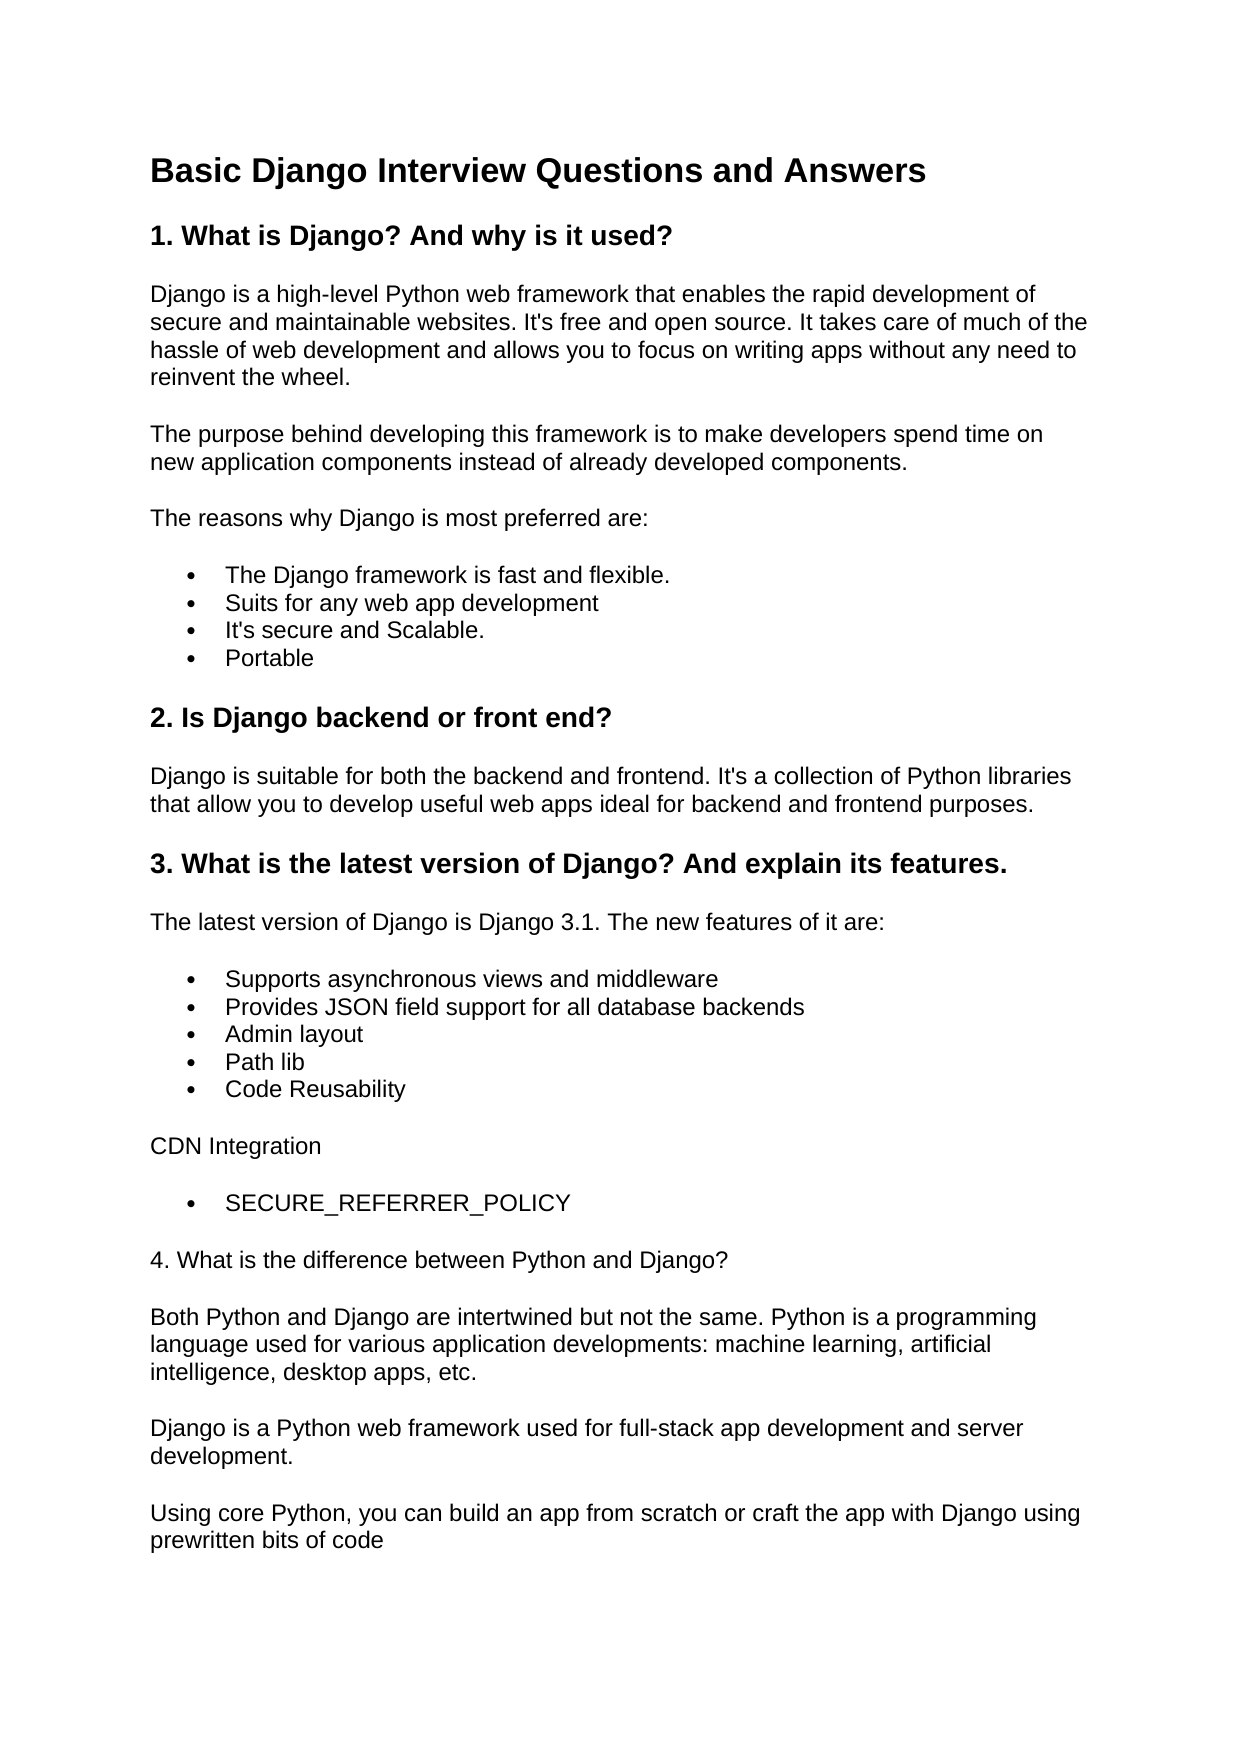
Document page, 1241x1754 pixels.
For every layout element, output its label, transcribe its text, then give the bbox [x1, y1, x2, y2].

list Provides JSON field support for all database backends [187, 992, 1090, 1020]
list Code Reusability [187, 1075, 1090, 1103]
subtitle 1. What is Django? And why is it used? [150, 219, 1090, 251]
text 4. What is the difference between Python and Django? [150, 1246, 1090, 1273]
text Django is a high-level Python web framework that enables the rapid development of secure and maintainable websites. It's free and open source. It takes care of much of the hassle of web development and allows you to focus on writing apps without any need to reinvent the wheel. [150, 280, 1090, 391]
text Django is suitable for both the backend and frontend. It's a collection of Python libraries that allow you to develop useful web apps ideal for backend and frontend purposes. [150, 762, 1090, 817]
text Using core Python, you can build an app from scratch or craft the app with Django using prewritten bits of code [150, 1499, 1090, 1554]
subtitle 2. Is Django backend or front end? [150, 701, 1090, 733]
subtitle 3. What is the latest version of Django? And explain its features. [150, 847, 1090, 879]
list It's secure and Scalable. [187, 616, 1090, 644]
text Django is a Python web framework used for full-stack app development and server development. [150, 1414, 1090, 1469]
list Portable [187, 644, 1090, 671]
list Suits for any web app development [187, 589, 1090, 616]
list Supports asynchronous views and middleware [187, 965, 1090, 992]
list Path lib [187, 1048, 1090, 1075]
subtitle Basic Django Interview Questions and Answers [150, 150, 1090, 189]
text The purpose behind developing this framework is to make developers spend time on new application components instead of already developed components. [150, 420, 1090, 475]
list Admin layout [187, 1020, 1090, 1048]
text The latest version of Django is Django 3.1. The new features of it are: [150, 908, 1090, 936]
list SECURE_REFERRER_POLICY [187, 1189, 1090, 1216]
text Both Python and Django are intertwined but not the same. Python is a programming language used for various application developments: machine learning, artificial intelligence, desktop apps, etc. [150, 1302, 1090, 1385]
text The reasons why Django is most preferred are: [150, 504, 1090, 532]
text CDN Integration [150, 1132, 1090, 1160]
list The Django framework is fast and flexible. [187, 561, 1090, 589]
